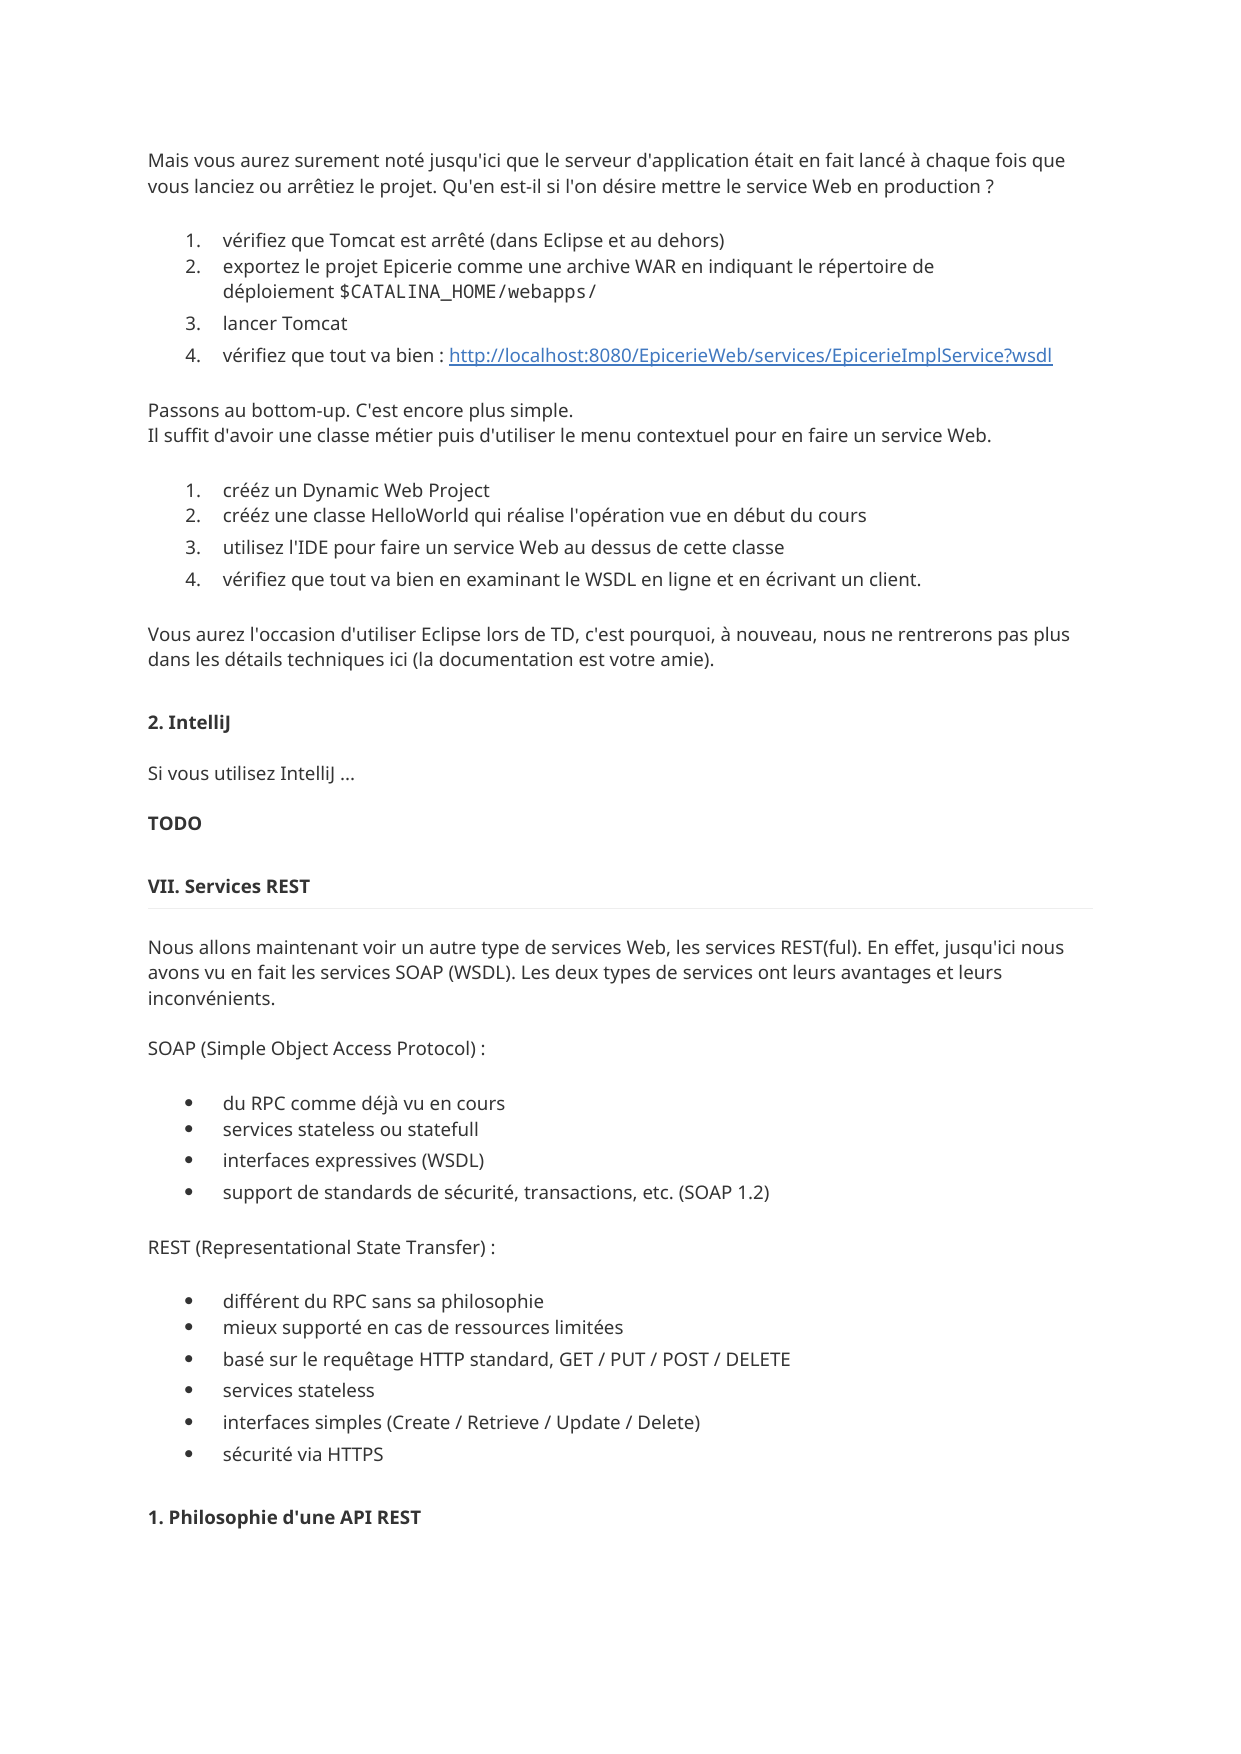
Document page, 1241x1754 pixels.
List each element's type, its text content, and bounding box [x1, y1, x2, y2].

list utilisez l'IDE pour faire un service Web au dessus de cette classe [185, 534, 1093, 560]
list différent du RPC sans sa philosophie [185, 1289, 1093, 1314]
text Si vous utilisez IntelliJ ... [148, 760, 1093, 786]
list interfaces expressives (WSDL) [185, 1148, 1093, 1173]
text Nous allons maintenant voir un autre type de services Web, les services REST(ful). En effet, jusqu'ici nous avons vu en fait les services SOAP (WSDL). Les deux types de services ont leurs avantages et leurs inconvénients. [148, 934, 1093, 1011]
text SOAP (Simple Object Access Protocol) : [148, 1036, 1093, 1061]
list lancer Tomcat [185, 311, 1093, 336]
text TODO [148, 811, 1093, 836]
subtitle 1. Philosophie d'une API REST [148, 1504, 1093, 1530]
list sécurité via HTTPS [185, 1441, 1093, 1467]
list mieux supporté en cas de ressources limitées [185, 1314, 1093, 1340]
list services stateless ou statefull [185, 1116, 1093, 1141]
list crééz un Dynamic Web Project [185, 477, 1093, 503]
list vérifiez que tout va bien en examinant le WSDL en ligne et en écrivant un client. [185, 566, 1093, 592]
list support de standards de sécurité, transactions, etc. (SOAP 1.2) [185, 1179, 1093, 1205]
text Passons au bottom-up. C'est encore plus simple. Il suffit d'avoir une classe métier puis d'utiliser le menu contextuel pour en faire un service Web. [148, 397, 1093, 448]
list exportez le projet Epicerie comme une archive WAR en indiquant le répertoire de déploiement $CATALINA_HOME/webapps/ [185, 253, 1093, 304]
list interfaces simples (Create / Retrieve / Update / Delete) [185, 1409, 1093, 1435]
list basé sur le requêtage HTTP standard, GET / PUT / POST / DELETE [185, 1346, 1093, 1372]
list services stateless [185, 1378, 1093, 1403]
list vérifiez que tout va bien : http://localhost:8080/EpicerieWeb/services/EpicerieImplService?wsdl [185, 342, 1093, 368]
text Mais vous aurez surement noté jusqu'ici que le serveur d'application était en fait lancé à chaque fois que vous lanciez ou arrêtiez le projet. Qu'en est-il si l'on désire mettre le service Web en production ? [148, 148, 1093, 199]
subtitle VII. Services REST [148, 874, 1093, 908]
list du RPC comme déjà vu en cours [185, 1090, 1093, 1116]
subtitle 2. IntelliJ [148, 709, 1093, 735]
list vérifiez que Tomcat est arrêté (dans Eclipse et au dehors) [185, 228, 1093, 253]
list crééz une classe HelloWorld qui réalise l'opération vue en début du cours [185, 503, 1093, 528]
text Vous aurez l'occasion d'utiliser Eclipse lors de TD, c'est pourquoi, à nouveau, nous ne rentrerons pas plus dans les détails techniques ici (la documentation est votre amie). [148, 621, 1093, 672]
text REST (Representational State Transfer) : [148, 1234, 1093, 1259]
